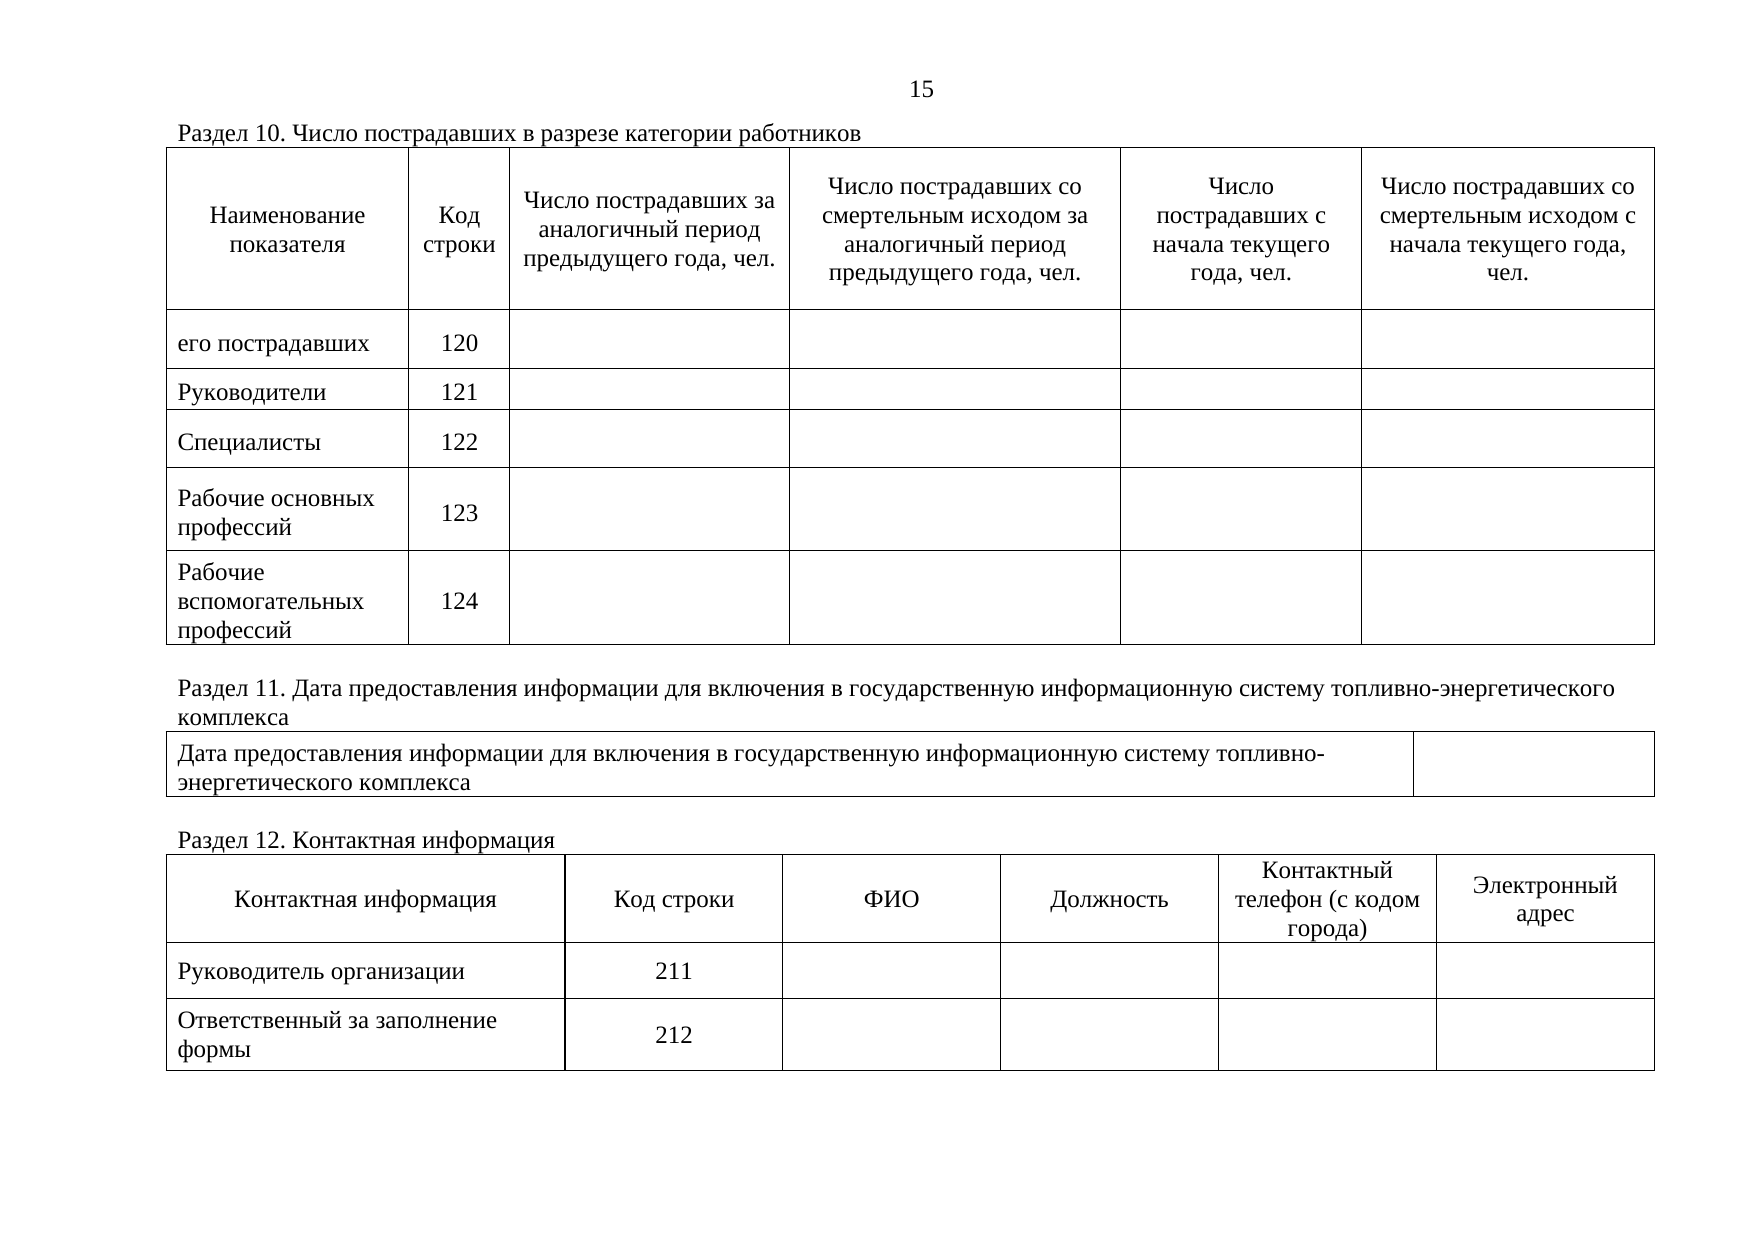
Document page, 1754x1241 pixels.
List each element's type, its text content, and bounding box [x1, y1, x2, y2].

table_header Число пострадавших со смертельным исходом за аналогичный период предыдущего года, чел. [790, 148, 1120, 309]
table_cell [510, 551, 789, 644]
table_cell [790, 410, 1120, 467]
table_cell [1121, 468, 1361, 550]
table_cell [510, 369, 789, 409]
table_cell 212 [566, 999, 782, 1070]
table_cell [1362, 468, 1654, 550]
table_header [1414, 732, 1654, 796]
table_cell [1121, 310, 1361, 368]
table_cell 122 [409, 410, 509, 467]
table_header Контактная информация [167, 855, 564, 942]
table_cell Специалисты [167, 410, 408, 467]
table_cell [1219, 943, 1436, 998]
table_cell [510, 310, 789, 368]
table_cell [790, 468, 1120, 550]
table_cell 211 [566, 943, 782, 998]
table_cell Ответственный за заполнение формы [167, 999, 564, 1070]
table_cell его пострадавших [167, 310, 408, 368]
table_cell 121 [409, 369, 509, 409]
table_header Код строки [566, 855, 782, 942]
table_header Число пострадавших с начала текущего года, чел. [1121, 148, 1361, 309]
table_cell Рабочие основных профессий [167, 468, 408, 550]
table_header Наименование показателя [167, 148, 408, 309]
table_cell Руководители [167, 369, 408, 409]
table_header Электронный адрес [1437, 855, 1654, 942]
table_cell [1001, 943, 1218, 998]
table_header Код строки [409, 148, 509, 309]
table_cell [790, 369, 1120, 409]
text Раздел 10. Число пострадавших в разрезе категории работников [177, 118, 1698, 147]
table_header Число пострадавших за аналогичный период предыдущего года, чел. [510, 148, 789, 309]
table_cell [1001, 999, 1218, 1070]
table_header Должность [1001, 855, 1218, 942]
table_header Дата предоставления информации для включения в государственную информационную систему топливно-энергетического комплекса [167, 732, 1413, 796]
table_cell [783, 943, 1000, 998]
table_cell [1219, 999, 1436, 1070]
table_cell Рабочие вспомогательных профессий [167, 551, 408, 644]
table_cell [1362, 369, 1654, 409]
table_cell [510, 468, 789, 550]
table_header Число пострадавших со смертельным исходом с начала текущего года, чел. [1362, 148, 1654, 309]
table_header ФИО [783, 855, 1000, 942]
table_cell [1121, 410, 1361, 467]
table_cell [783, 999, 1000, 1070]
table_cell [1121, 369, 1361, 409]
table_cell [1362, 310, 1654, 368]
table_cell 124 [409, 551, 509, 644]
table_cell [1437, 943, 1654, 998]
table_cell [790, 310, 1120, 368]
table_cell [790, 551, 1120, 644]
table_cell [1121, 551, 1361, 644]
table_cell 123 [409, 468, 509, 550]
table_cell Руководитель организации [167, 943, 564, 998]
table_cell [1362, 551, 1654, 644]
table_cell 120 [409, 310, 509, 368]
text Раздел 11. Дата предоставления информации для включения в государственную информационную систему топливно-энергетического комплекса [177, 673, 1665, 731]
table_cell [1437, 999, 1654, 1070]
table_header Контактный телефон (с кодом города) [1219, 855, 1436, 942]
table_cell [1362, 410, 1654, 467]
table_cell [510, 410, 789, 467]
text Раздел 12. Контактная информация [177, 826, 1665, 854]
